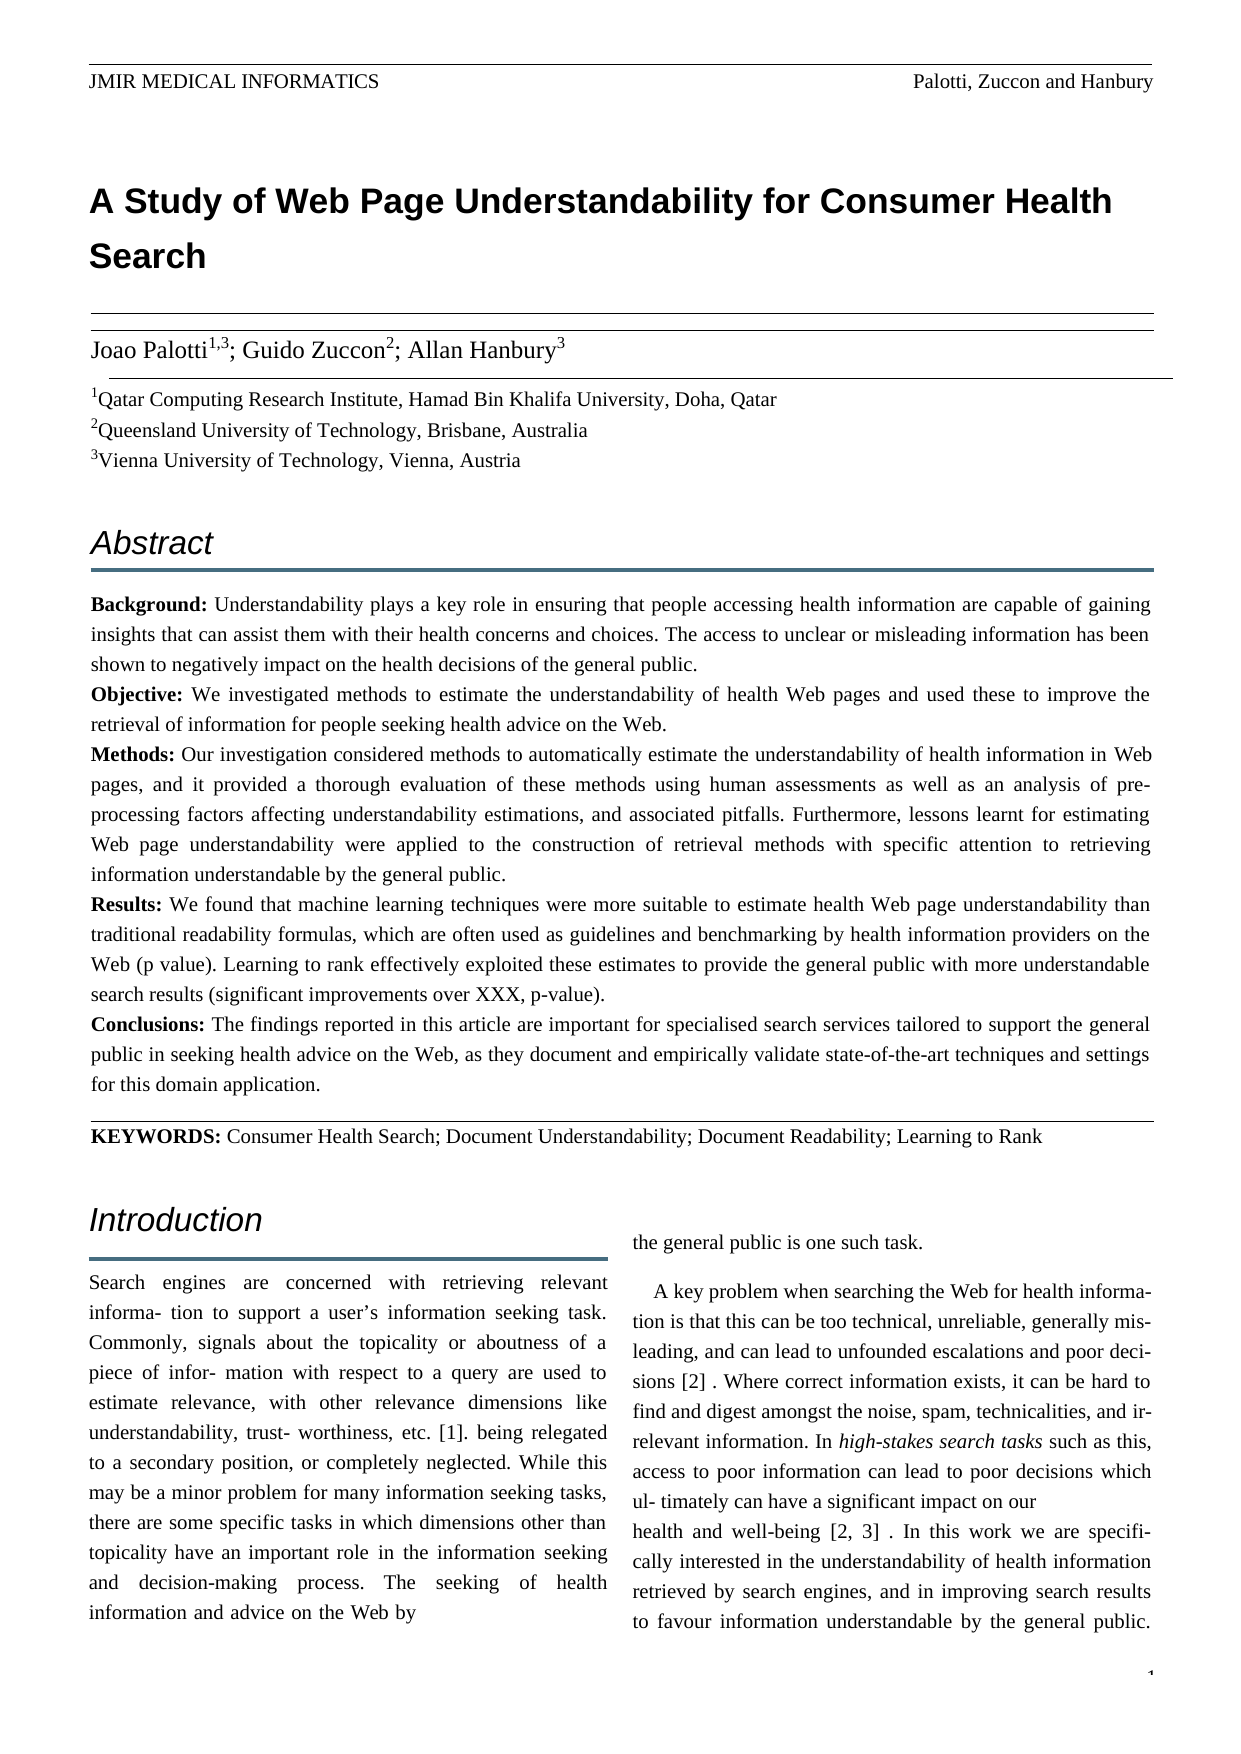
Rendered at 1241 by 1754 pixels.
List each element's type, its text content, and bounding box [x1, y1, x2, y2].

text 2Queensland University of Technology, Brisbane, Australia [91, 415, 1165, 442]
text 1Qatar Computing Research Institute, Hamad Bin Khalifa University, Doha, Qatar [91, 384, 1165, 411]
text KEYWORDS: Consumer Health Search; Document Understandability; Document Readability; Learning to Rank [91, 1124, 1165, 1148]
text Search engines are concerned with retrieving relevant informa- tion to support a user’s information seeking task. Commonly, signals about the topicality or aboutness of a piece of infor- mation with respect to a query are used to estimate relevance, with other relevance dimensions like understandability, trust- worthiness, etc. [1]. being relegated to a secondary position, or completely neglected. While this may be a minor problem for many information seeking tasks, there are some specific tasks in which dimensions other than topicality have an important role in the information seeking and decision-making process. The seeking of health information and advice on the Web by [88, 1270, 607, 1624]
text Joao Palotti1,3; Guido Zuccon2; Allan Hanbury3 [91, 325, 1165, 364]
text Conclusions: The findings reported in this article are important for specialised search services tailored to support the general public in seeking health advice on the Web, as they document and empirically validate state-of-the-art techniques and settings for this domain application. [91, 1012, 1152, 1096]
text Methods: Our investigation considered methods to automatically estimate the understandability of health information in Web pages, and it provided a thorough evaluation of these methods using human assessments as well as an analysis of pre-processing factors affecting understandability estimations, and associated pitfalls. Furthermore, lessons learnt for estimating Web page understandability were applied to the construction of retrieval methods with specific attention to retrieving information understandable by the general public. [91, 742, 1152, 886]
text Background: Understandability plays a key role in ensuring that people accessing health information are capable of gaining insights that can assist them with their health concerns and choices. The access to unclear or misleading information has been shown to negatively impact on the health decisions of the general public. [91, 592, 1152, 676]
subtitle Abstract [91, 523, 1165, 561]
text A Study of Web Page Understandability for Consumer Health Search [88, 181, 1165, 276]
text A key problem when searching the Web for health informa- tion is that this can be too technical, unreliable, generally mis- leading, and can lead to unfounded escalations and poor deci- sions [2] . Where correct information exists, it can be hard to find and digest amongst the noise, spam, technicalities, and ir- relevant information. In high-stakes search tasks such as this, access to poor information can lead to poor decisions which ul- timately can have a significant impact on our [632, 1279, 1152, 1513]
text Results: We found that machine learning techniques were more suitable to estimate health Web page understandability than traditional readability formulas, which are often used as guidelines and benchmarking by health information providers on the Web (p value). Learning to rank effectively exploited these estimates to provide the general public with more understandable search results (significant improvements over XXX, p-value). [91, 892, 1152, 1006]
text the general public is one such task. [632, 1230, 1165, 1254]
subtitle Introduction [88, 1200, 607, 1239]
text Objective: We investigated methods to estimate the understandability of health Web pages and used these to improve the retrieval of information for people seeking health advice on the Web. [91, 682, 1152, 736]
text 3Vienna University of Technology, Vienna, Austria [91, 446, 1165, 472]
